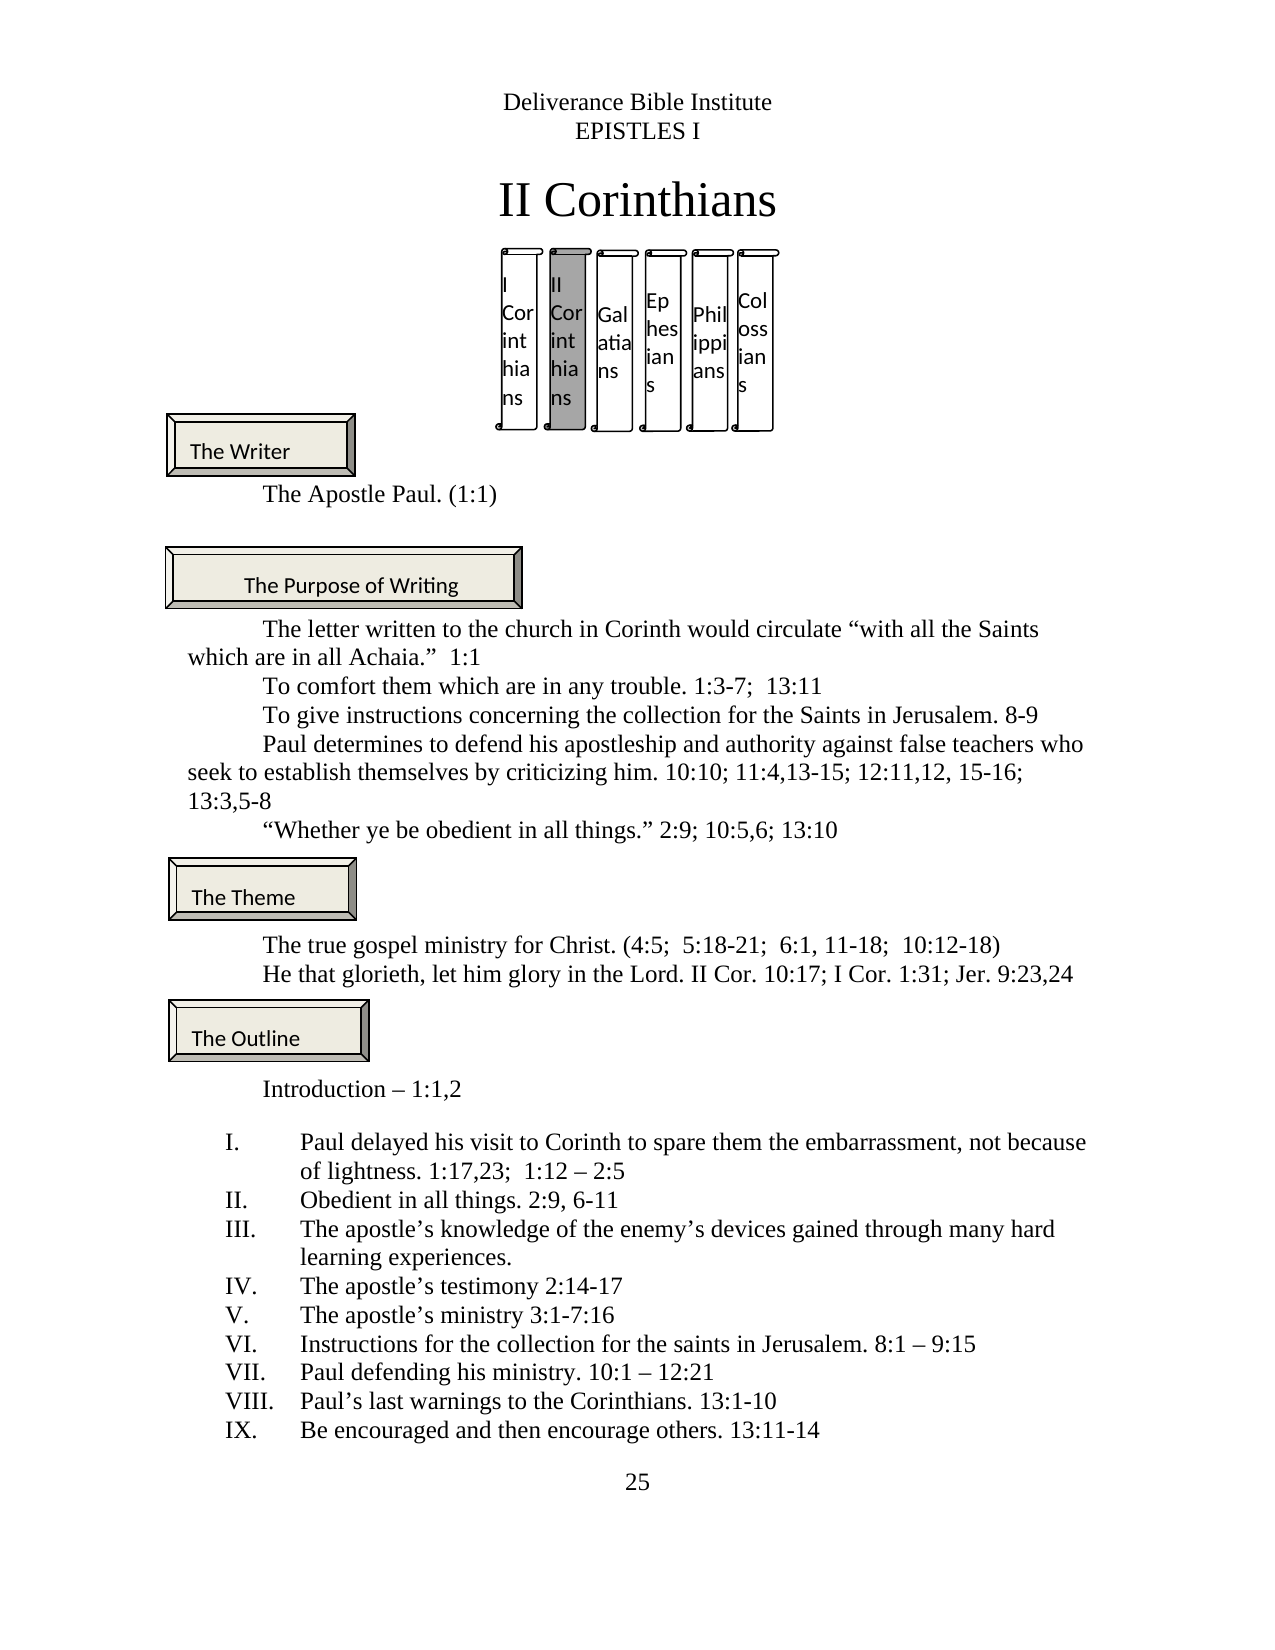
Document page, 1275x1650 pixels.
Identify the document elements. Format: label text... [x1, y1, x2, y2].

list The apostle’s knowledge of the enemy’s devices gained through many hard learning experiences. [225, 1214, 1087, 1271]
text The true gospel ministry for Christ. (4:5; 5:18-21; 6:1, 11-18; 10:12-18) [187, 930, 1087, 959]
text The Apostle Paul. (1:1) [187, 479, 1087, 508]
list Be encouraged and then encourage others. 13:11-14 [225, 1415, 1087, 1444]
list Instructions for the collection for the saints in Jerusalem. 8:1 – 9:15 [225, 1329, 1087, 1357]
text The letter written to the church in Corinth would circulate “with all the Saints which are in all Achaia.” 1:1 [187, 614, 1087, 671]
text To comfort them which are in any trouble. 1:3-7; 13:11 [187, 671, 1087, 700]
list Paul’s last warnings to the Corinthians. 13:1-10 [225, 1386, 1087, 1415]
subtitle II Corinthians [187, 170, 1087, 227]
text Introduction – 1:1,2 [187, 1074, 1087, 1102]
list The apostle’s testimony 2:14-17 [225, 1271, 1087, 1300]
text To give instructions concerning the collection for the Saints in Jerusalem. 8-9 [187, 700, 1087, 729]
list Paul defending his ministry. 10:1 – 12:21 [225, 1357, 1087, 1386]
list Paul delayed his visit to Corinth to spare them the embarrassment, not because of lightness. 1:17,23; 1:12 – 2:5 [225, 1127, 1087, 1185]
text He that glorieth, let him glory in the Lord. II Cor. 10:17; I Cor. 1:31; Jer. 9:23,24 [187, 959, 1087, 987]
text Paul determines to defend his apostleship and authority against false teachers who seek to establish themselves by criticizing him. 10:10; 11:4,13-15; 12:11,12, 15-16; 13:3,5-8 [187, 729, 1087, 815]
list The apostle’s ministry 3:1-7:16 [225, 1300, 1087, 1329]
text “Whether ye be obedient in all things.” 2:9; 10:5,6; 13:10 [187, 815, 1087, 844]
list Obedient in all things. 2:9, 6-11 [225, 1185, 1087, 1214]
